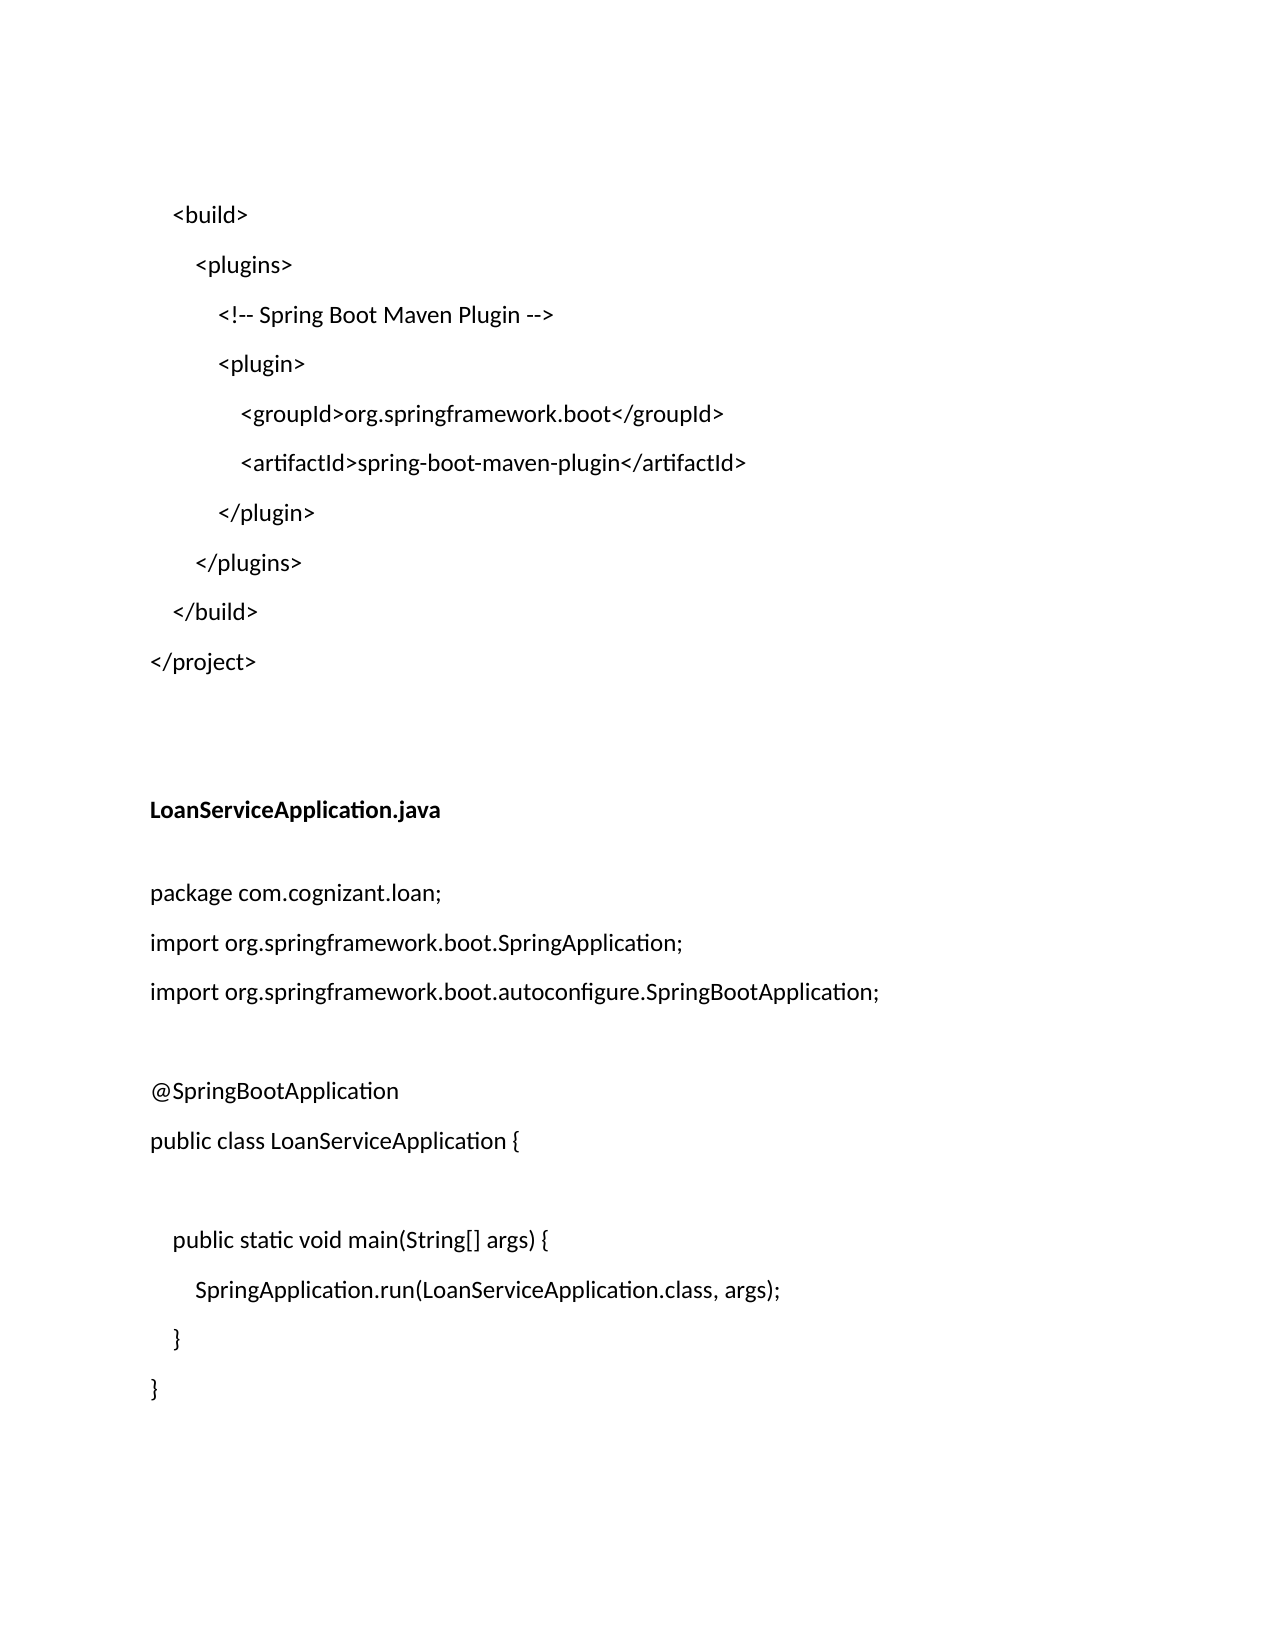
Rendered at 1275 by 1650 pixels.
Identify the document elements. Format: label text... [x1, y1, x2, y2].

text <!-- Spring Boot Maven Plugin --> [150, 299, 1125, 329]
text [150, 398, 1125, 428]
text } [150, 1323, 1125, 1354]
text <plugin> [150, 348, 1125, 379]
text import org.springframework.boot.autoconfigure.SpringBootApplication; [150, 976, 1125, 1007]
text <artifactId>spring-boot-maven-plugin</artifactId> [150, 447, 1125, 478]
text LoanServiceApplication.java [150, 794, 1125, 825]
text package com.cognizant.loan; [150, 844, 1125, 908]
text import org.springframework.boot.SpringApplication; [150, 927, 1125, 957]
text @SpringBootApplication [150, 1075, 1125, 1106]
text public class LoanServiceApplication { [150, 1125, 1125, 1156]
text SpringApplication.run(LoanServiceApplication.class, args); [150, 1274, 1125, 1304]
text <build> [150, 199, 1125, 230]
text } [150, 1373, 1125, 1403]
text public static void main(String[] args) { [150, 1224, 1125, 1255]
text </build> [150, 596, 1125, 627]
text </plugin> [150, 497, 1125, 528]
text </project> [150, 646, 1125, 676]
text </plugins> [150, 547, 1125, 577]
text <plugins> [150, 249, 1125, 280]
